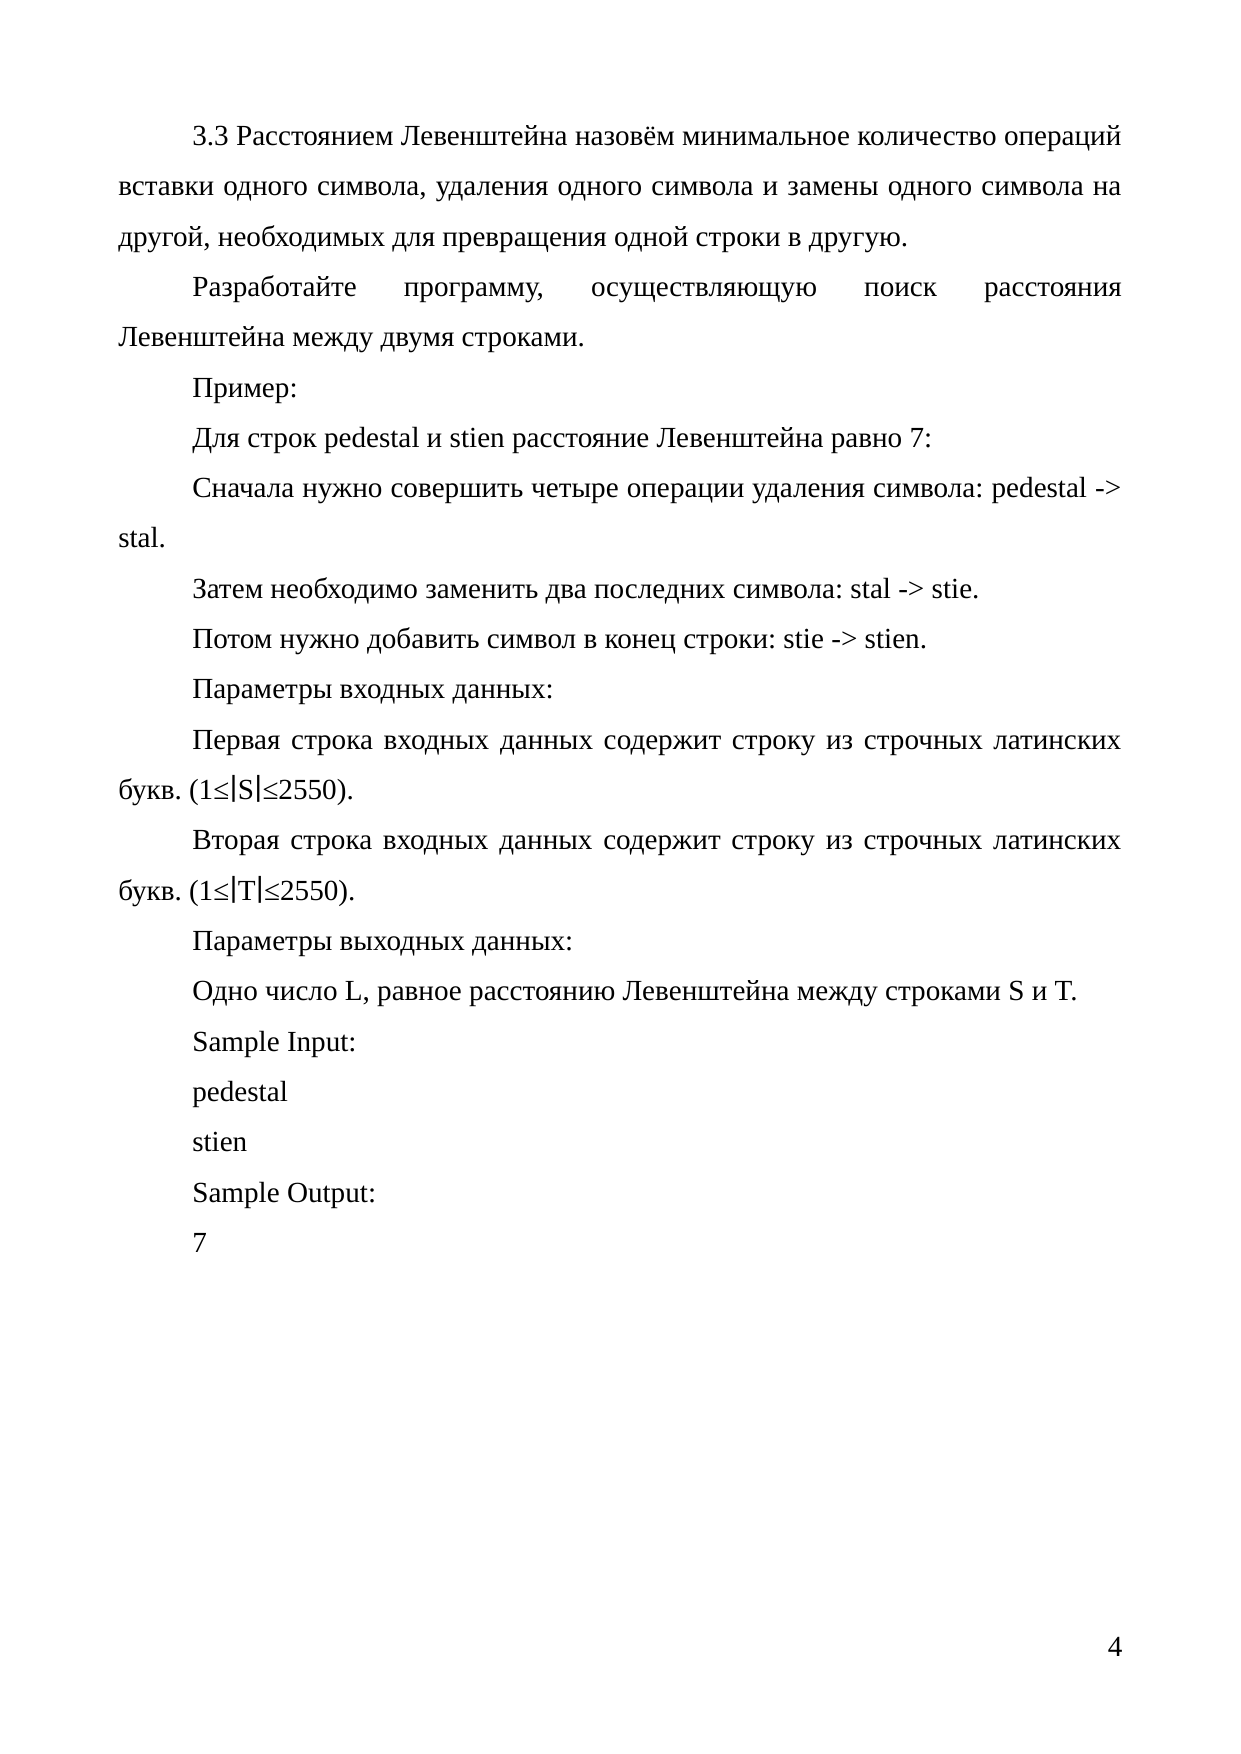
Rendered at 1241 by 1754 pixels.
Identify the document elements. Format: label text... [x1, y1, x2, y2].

text Вторая строка входных данных содержит строку из строчных латинских букв. (1≤∣T∣≤2550). [118, 822, 1122, 906]
text 3.3 Расстоянием Левенштейна назовём минимальное количество операций вставки одного символа, удаления одного символа и замены одного символа на другой, необходимых для превращения одной строки в другую. [118, 118, 1122, 252]
text Затем необходимо заменить два последних символа: stal -> stie. [118, 571, 1122, 604]
text Параметры входных данных: [118, 672, 1122, 705]
text Sample Output: [118, 1175, 1122, 1208]
text Первая строка входных данных содержит строку из строчных латинских букв. (1≤∣S∣≤2550). [118, 722, 1122, 806]
text Разработайте программу, осуществляющую поиск расстояния Левенштейна между двумя строками. [118, 269, 1122, 353]
text Sample Input: [118, 1024, 1122, 1057]
text 7 [118, 1225, 1122, 1258]
text Пример: [118, 370, 1122, 403]
text Параметры выходных данных: [118, 923, 1122, 957]
text pedestal [118, 1074, 1122, 1108]
text Сначала нужно совершить четыре операции удаления символа: pedestal -> stal. [118, 470, 1122, 554]
text Потом нужно добавить символ в конец строки: stie -> stien. [118, 621, 1122, 655]
text stien [118, 1124, 1122, 1158]
text Для строк pedestal и stien расстояние Левенштейна равно 7: [118, 420, 1122, 453]
text Одно число L, равное расстоянию Левенштейна между строками S и T. [118, 973, 1122, 1007]
